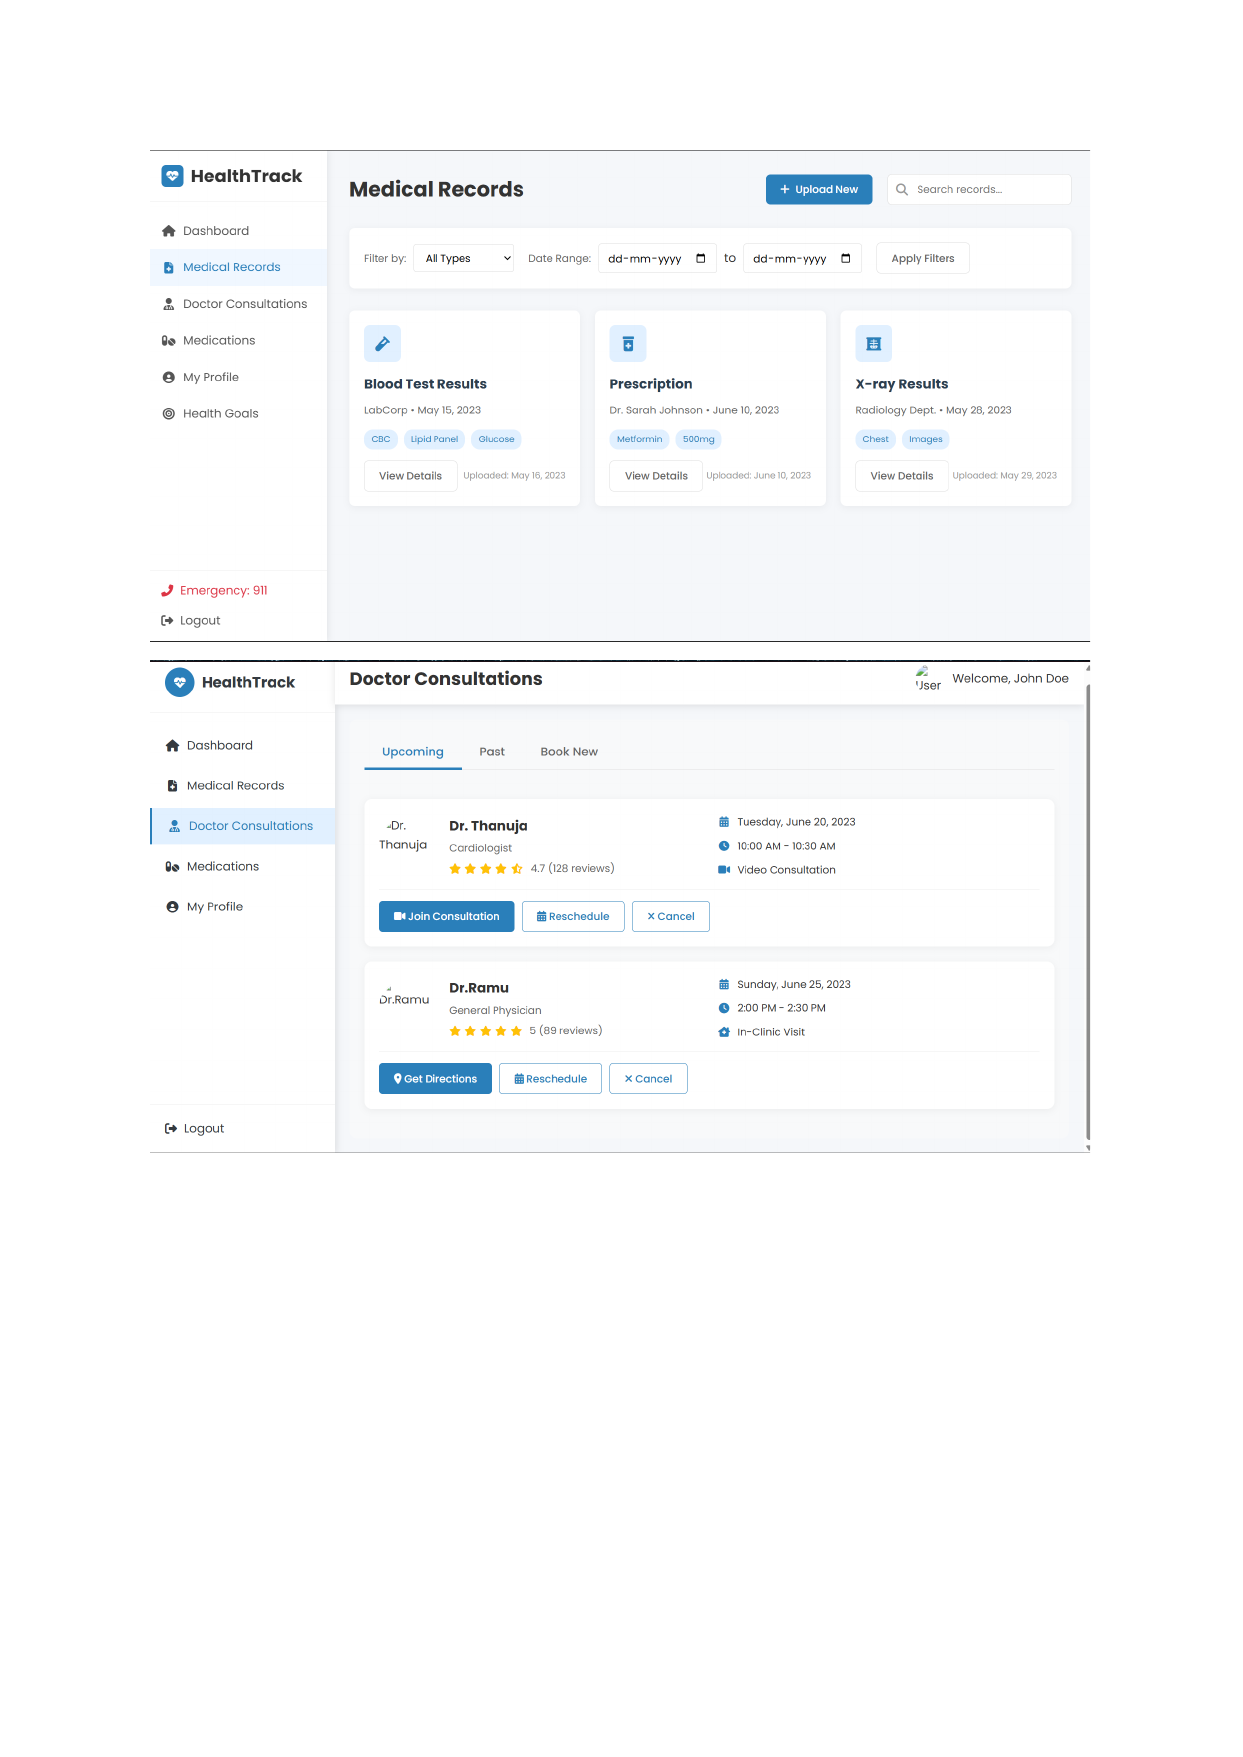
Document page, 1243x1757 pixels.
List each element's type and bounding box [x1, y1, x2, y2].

picture [150, 150, 1091, 642]
picture [150, 660, 1091, 1153]
